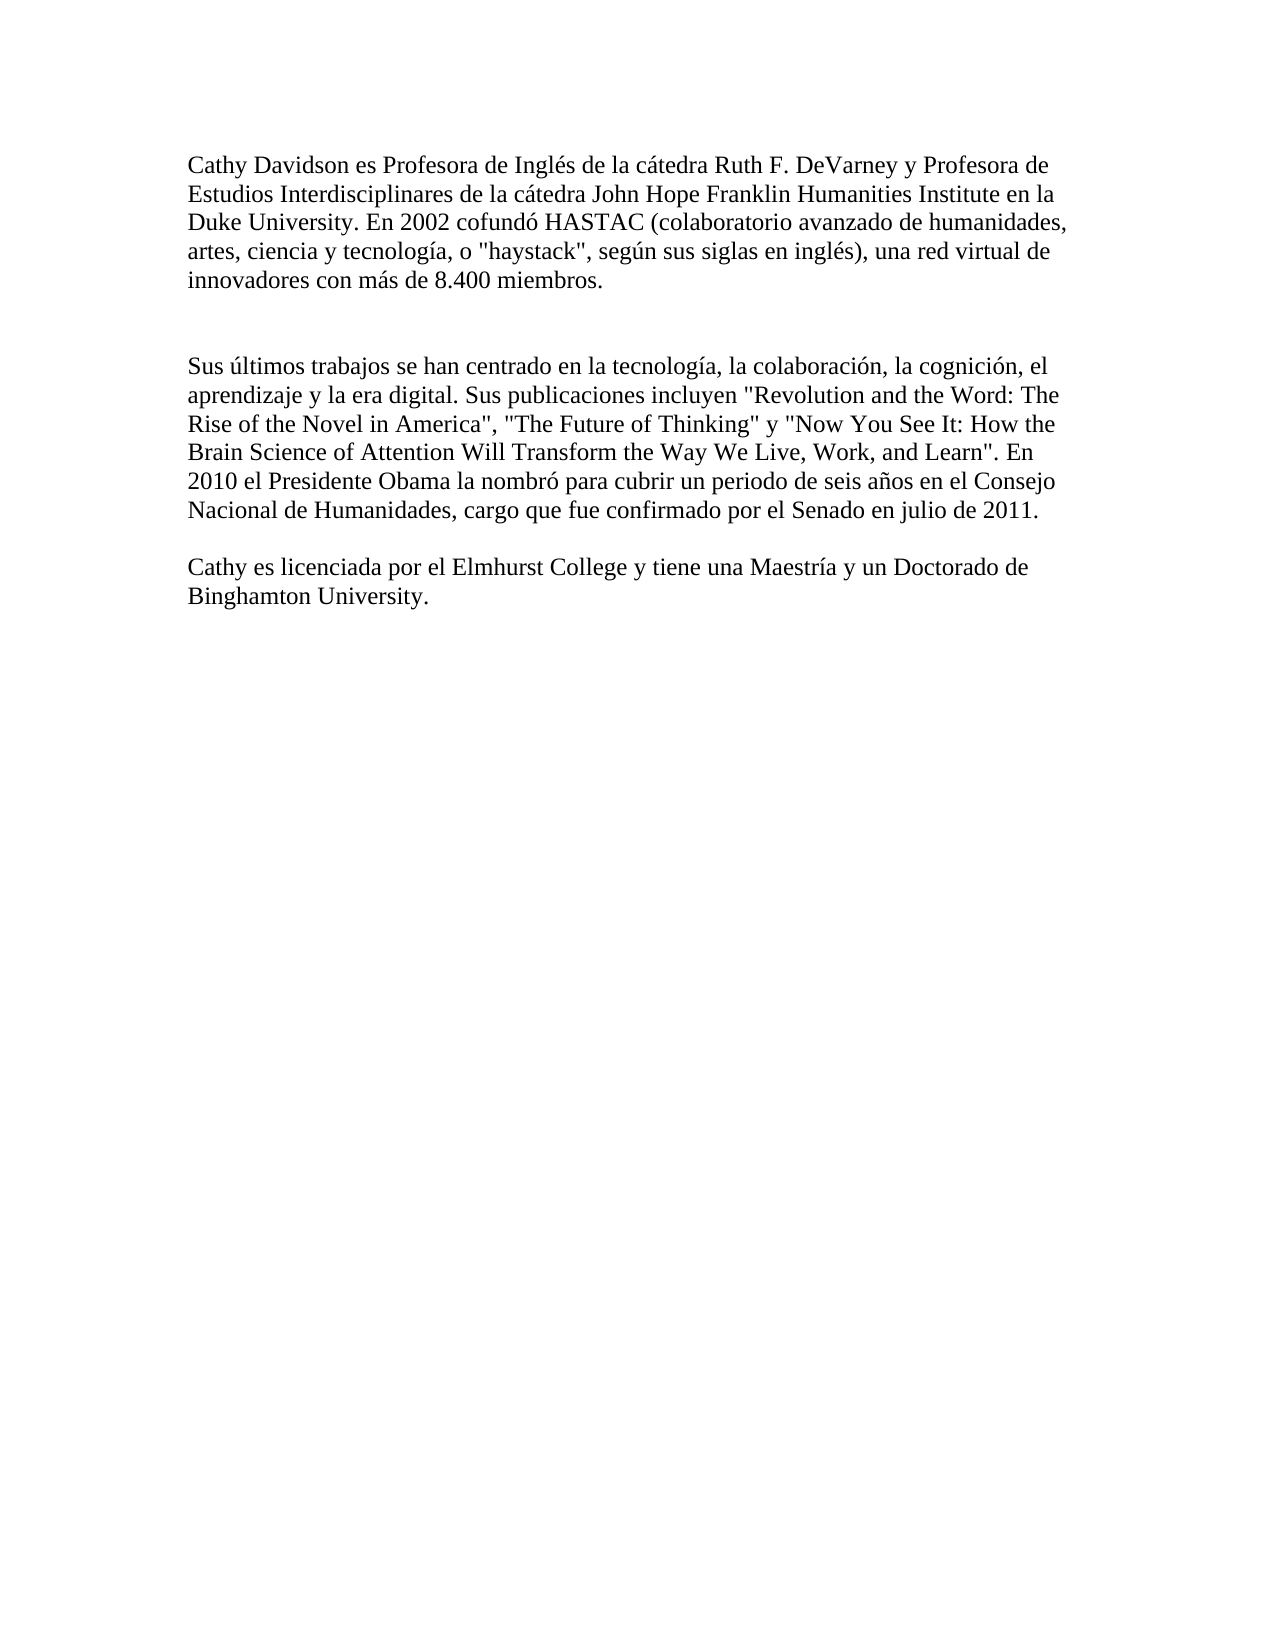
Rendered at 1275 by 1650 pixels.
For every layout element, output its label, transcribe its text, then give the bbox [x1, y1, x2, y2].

text Cathy es licenciada por el Elmhurst College y tiene una Maestría y un Doctorado de Binghamton University. [187, 552, 1087, 610]
text Cathy Davidson es Profesora de Inglés de la cátedra Ruth F. DeVarney y Profesora de Estudios Interdisciplinares de la cátedra John Hope Franklin Humanities Institute en la Duke University. En 2002 cofundó HASTAC (colaboratorio avanzado de humanidades, artes, ciencia y tecnología, o "haystack", según sus siglas en inglés), una red virtual de innovadores con más de 8.400 miembros. [187, 150, 1087, 294]
text Sus últimos trabajos se han centrado en la tecnología, la colaboración, la cognición, el aprendizaje y la era digital. Sus publicaciones incluyen "Revolution and the Word: The Rise of the Novel in America", "The Future of Thinking" y "Now You See It: How the Brain Science of Attention Will Transform the Way We Live, Work, and Learn". En 2010 el Presidente Obama la nombró para cubrir un periodo de seis años en el Consejo Nacional de Humanidades, cargo que fue confirmado por el Senado en julio de 2011. [187, 351, 1087, 524]
